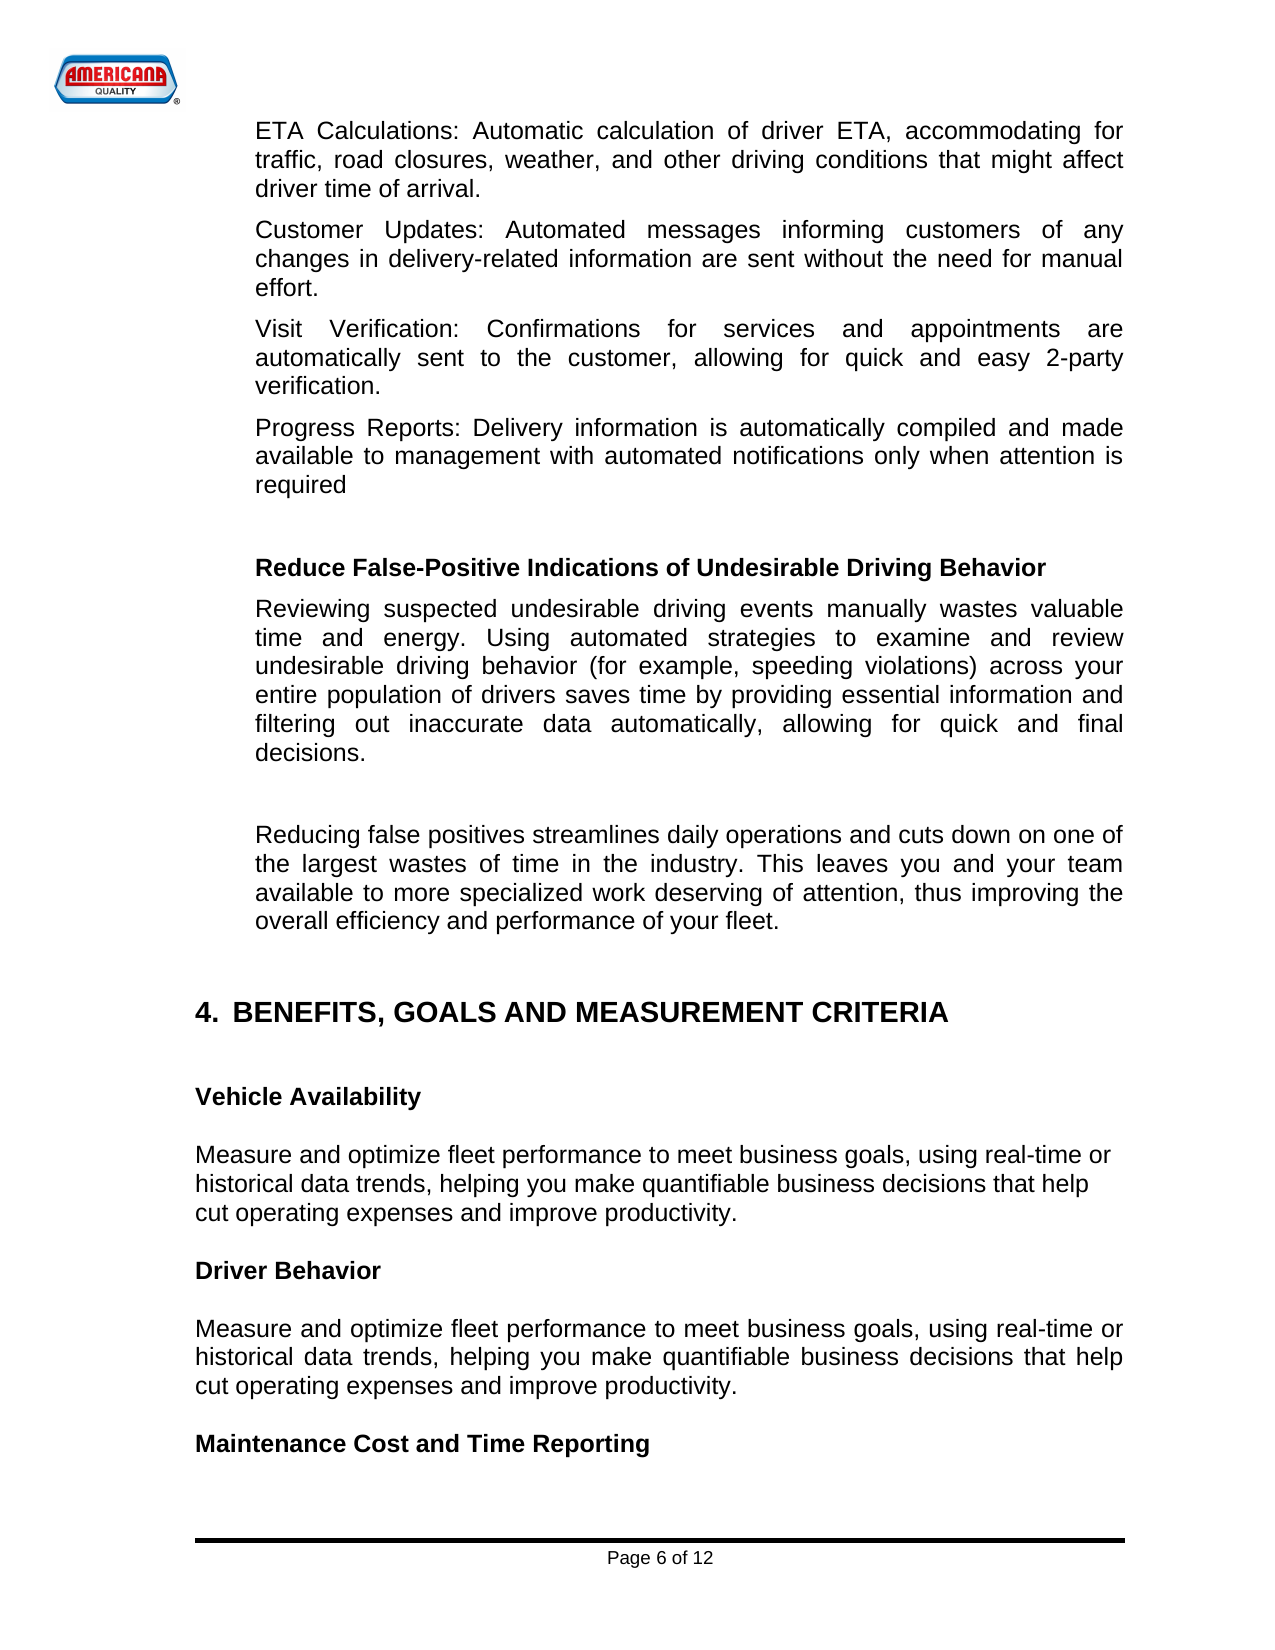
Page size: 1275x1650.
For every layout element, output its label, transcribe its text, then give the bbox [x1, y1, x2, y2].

text Vehicle Availability [195, 1082, 1125, 1111]
text Reduce False-Positive Indications of Undesirable Driving Behavior [255, 552, 1125, 581]
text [195, 1313, 1125, 1400]
text Visit Verification: Confirmations for services and appointments are automatically sent to the customer, allowing for quick and easy 2-party verification. [255, 314, 1125, 400]
text Driver Behavior [195, 1256, 1125, 1284]
subtitle Benefits, Goals and Measurement Criteria [195, 995, 1125, 1028]
picture [48, 48, 187, 112]
text Reviewing suspected undesirable driving events manually wastes valuable time and energy. Using automated strategies to examine and review undesirable driving behavior (for example, speeding violations) across your entire population of drivers saves time by providing essential information and filtering out inaccurate data automatically, allowing for quick and final decisions. [255, 594, 1125, 766]
text Maintenance Cost and Time Reporting [195, 1429, 1125, 1458]
text Customer Updates: Automated messages informing customers of any changes in delivery-related information are sent without the need for manual effort. [255, 215, 1125, 301]
text ETA Calculations: Automatic calculation of driver ETA, accommodating for traffic, road closures, weather, and other driving conditions that might affect driver time of arrival. [255, 116, 1125, 202]
text Reducing false positives streamlines daily operations and cuts down on one of the largest wastes of time in the industry. This leaves you and your team available to more specialized work deserving of attention, thus improving the overall efficiency and performance of your fleet. [255, 820, 1125, 935]
text Progress Reports: Delivery information is automatically compiled and made available to management with automated notifications only when attention is required [255, 412, 1125, 499]
